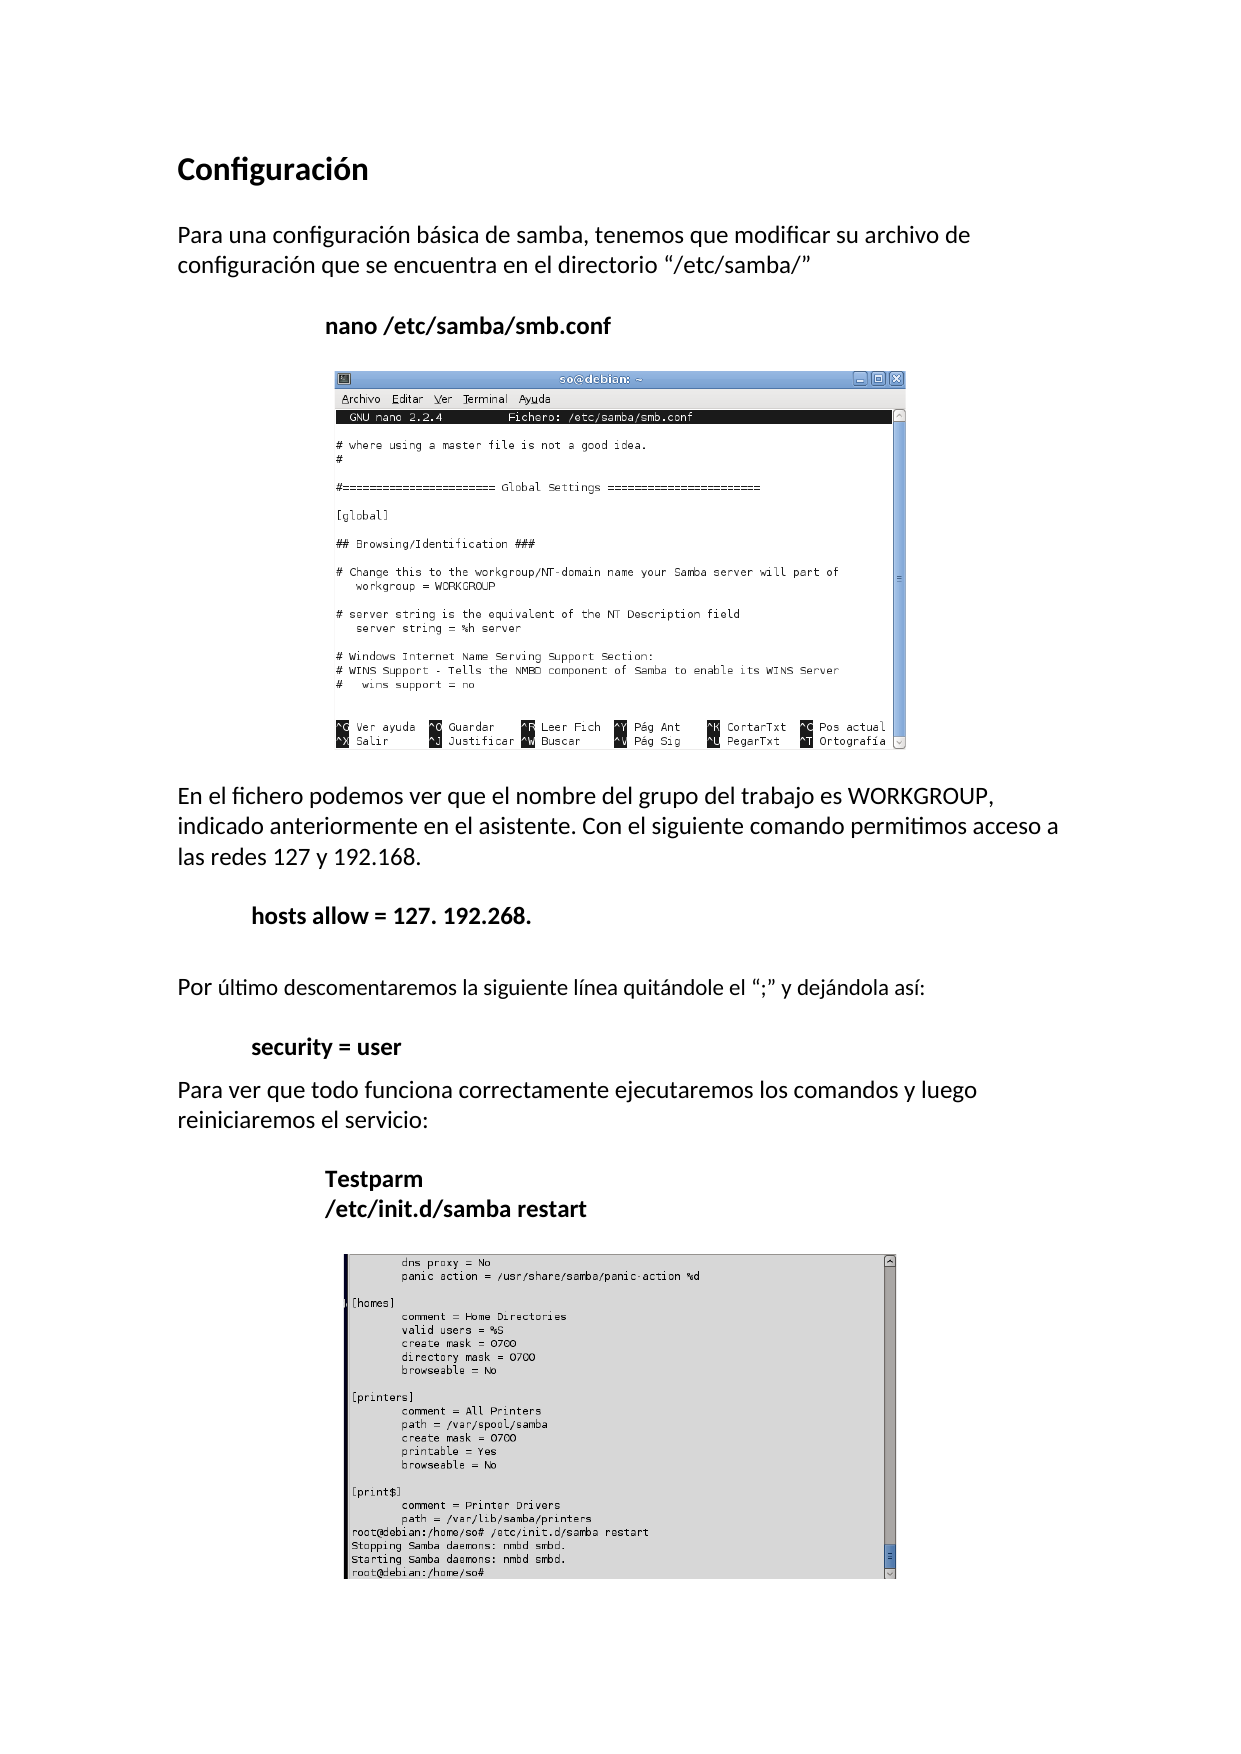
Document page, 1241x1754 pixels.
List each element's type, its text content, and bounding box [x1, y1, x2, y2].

text Para ver que todo funciona correctamente ejecutaremos los comandos y luego reiniciaremos el servicio: [177, 1074, 1063, 1135]
text Configuración [177, 148, 1063, 188]
text nano /etc/samba/smb.conf [177, 310, 1063, 341]
text Por último descomentaremos la siguiente línea quitándole el “;” y dejándola así: [177, 971, 1063, 1002]
text security = user [177, 1031, 1063, 1062]
text /etc/init.d/samba restart [177, 1194, 1063, 1224]
text En el fichero podemos ver que el nombre del grupo del trabajo es WORKGROUP, indicado anteriormente en el asistente. Con el siguiente comando permitimos acceso a las redes 127 y 192.168. [177, 780, 1063, 871]
text hosts allow = 127. 192.268. [177, 901, 1063, 931]
text Testparm [177, 1163, 1063, 1194]
text Para una configuración básica de samba, tenemos que modificar su archivo de configuración que se encuentra en el directorio “/etc/samba/” [177, 219, 1063, 280]
picture [334, 371, 906, 750]
